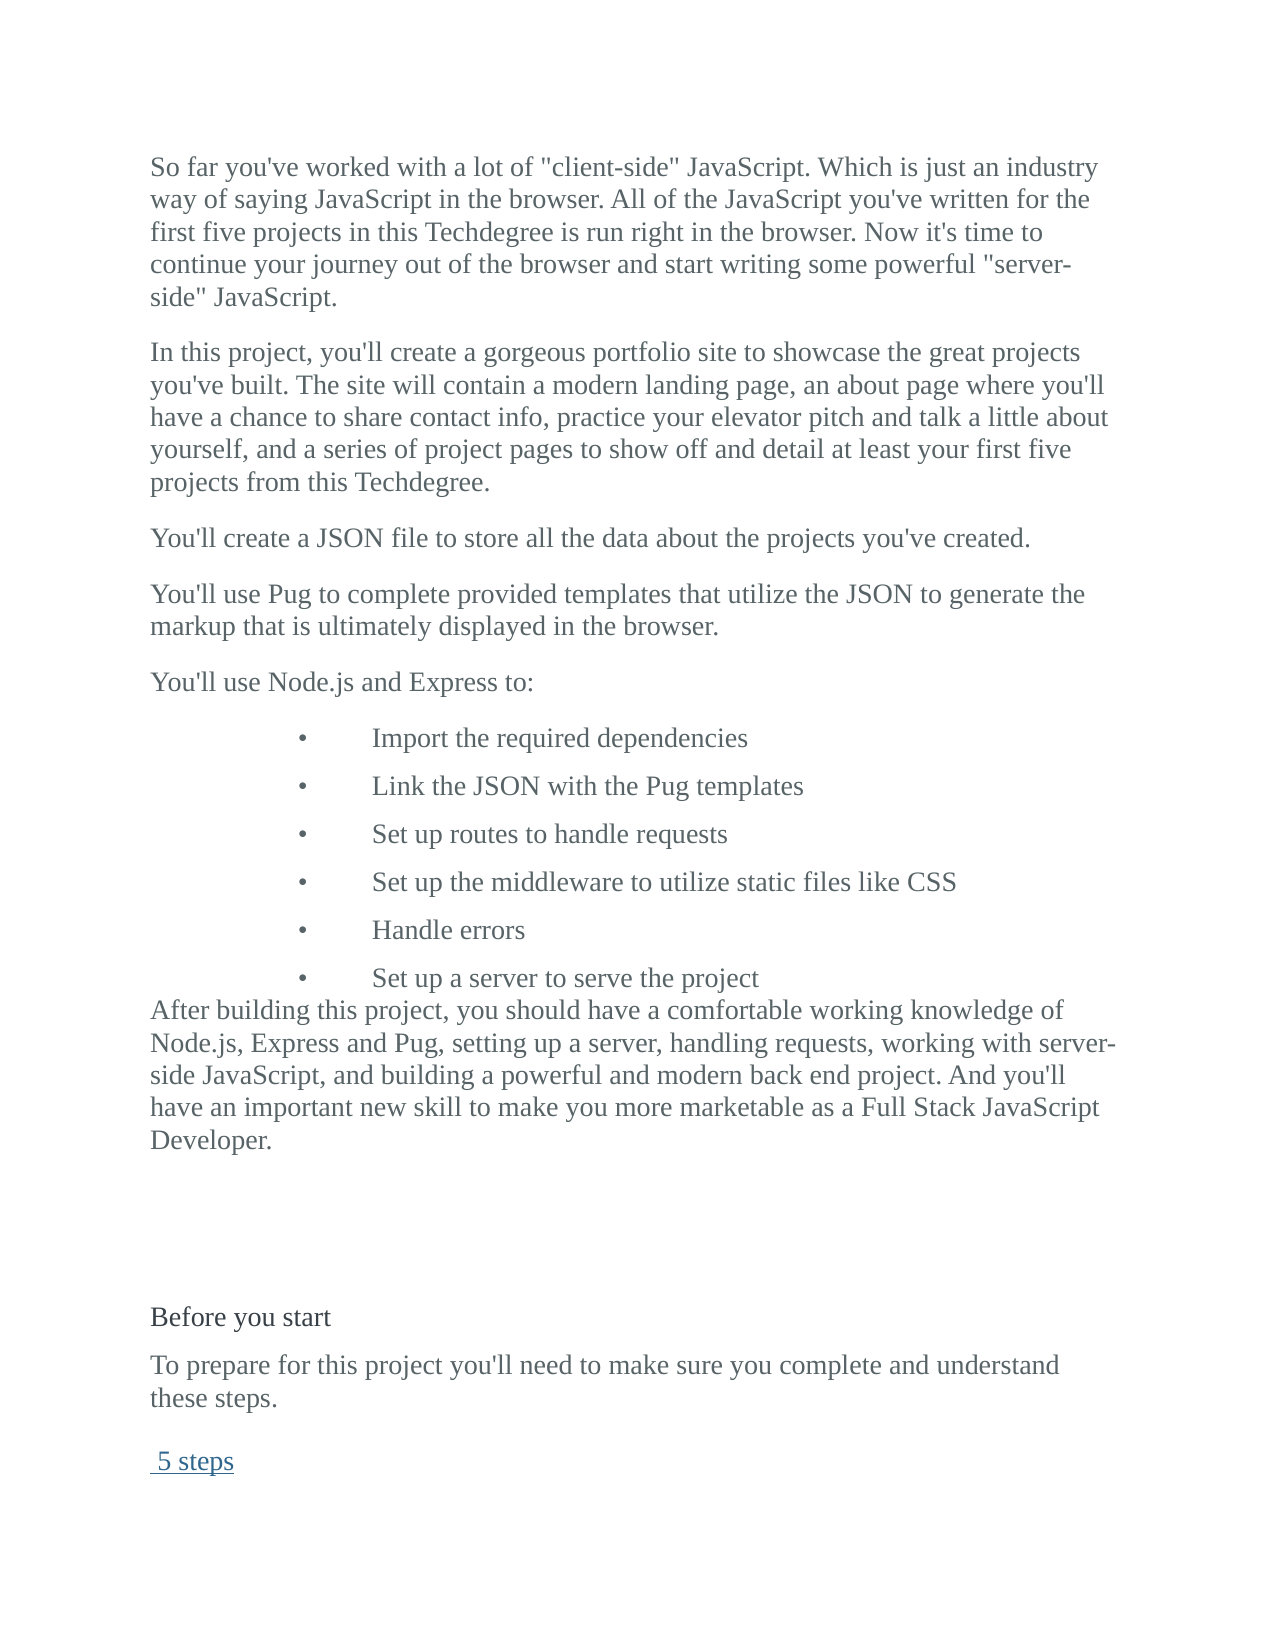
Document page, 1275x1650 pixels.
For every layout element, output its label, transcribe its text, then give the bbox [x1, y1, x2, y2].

text • Import the required dependencies [225, 721, 1125, 753]
text • Handle errors [225, 913, 1125, 945]
text To prepare for this project you'll need to make sure you complete and understand these steps. [150, 1349, 1125, 1414]
text After building this project, you should have a comfortable working knowledge of Node.js, Express and Pug, setting up a server, handling requests, working with server-side JavaScript, and building a powerful and modern back end project. And you'll have an important new skill to make you more marketable as a Full Stack JavaScript Developer. [150, 993, 1125, 1155]
text Before you start [150, 1301, 1125, 1333]
text You'll create a JSON file to store all the data about the projects you've created. [150, 521, 1125, 553]
text 5 steps [150, 1445, 1125, 1478]
text • Link the JSON with the Pug templates [225, 769, 1125, 801]
text In this project, you'll create a gorgeous portfolio site to showcase the great projects you've built. The site will contain a modern landing page, an about page where you'll have a chance to share contact info, practice your elevator pitch and talk a little about yourself, and a series of project pages to show off and detail at least your first five projects from this Techdegree. [150, 335, 1125, 497]
text So far you've worked with a lot of "client-side" JavaScript. Which is just an industry way of saying JavaScript in the browser. All of the JavaScript you've written for the first five projects in this Techdegree is run right in the browser. Now it's time to continue your journey out of the browser and start writing some powerful "server-side" JavaScript. [150, 150, 1125, 312]
text You'll use Pug to complete provided templates that utilize the JSON to generate the markup that is ultimately displayed in the browser. [150, 577, 1125, 641]
text • Set up a server to serve the project [225, 961, 1125, 993]
text • Set up routes to handle requests [225, 817, 1125, 849]
text You'll use Node.js and Express to: [150, 665, 1125, 697]
text • Set up the middleware to utilize static files like CSS [225, 865, 1125, 897]
